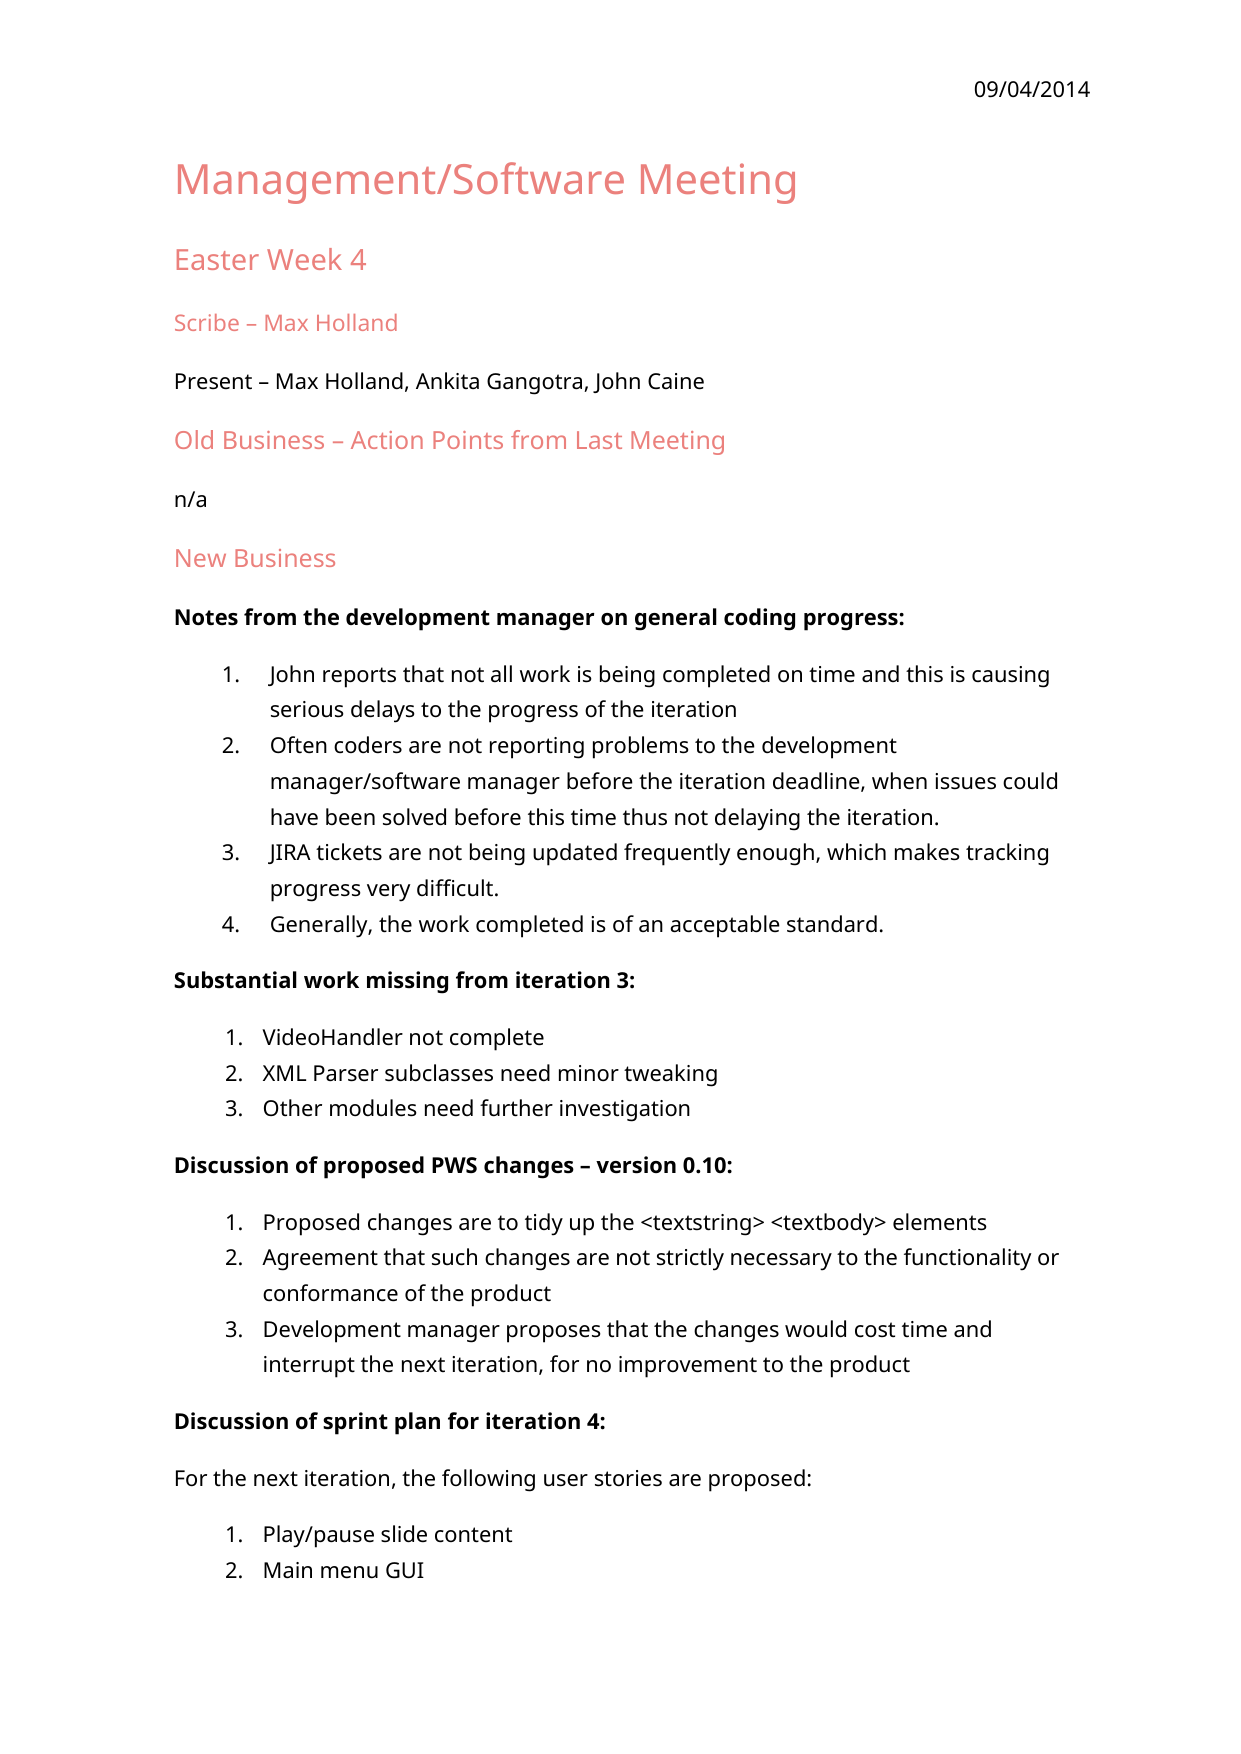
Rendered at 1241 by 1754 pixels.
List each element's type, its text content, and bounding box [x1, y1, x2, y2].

text For the next iteration, the following user stories are proposed: [150, 1463, 1090, 1492]
list XML Parser subclasses need minor tweaking [225, 1058, 1090, 1087]
text n/a [150, 484, 1090, 514]
subtitle New Business [150, 541, 1090, 574]
text Present – Max Holland, Ankita Gangotra, John Caine [150, 366, 1090, 396]
list Often coders are not reporting problems to the development manager/software manager before the iteration deadline, when issues could have been solved before this time thus not delaying the iteration. [222, 730, 1090, 831]
list Proposed changes are to tidy up the <textstring> <textbody> elements [225, 1207, 1090, 1236]
list Other modules need further investigation [225, 1093, 1090, 1123]
list John reports that not all work is being completed on time and this is causing serious delays to the progress of the iteration [222, 659, 1090, 724]
subtitle Scribe – Max Holland [150, 307, 1090, 339]
list Main menu GUI [225, 1555, 1090, 1585]
list Agreement that such changes are not strictly necessary to the functionality or conformance of the product [225, 1242, 1090, 1308]
list Play/pause slide content [225, 1519, 1090, 1549]
text Substantial work missing from iteration 3: [150, 965, 1090, 995]
subtitle Old Business – Action Points from Last Meeting [150, 422, 1090, 456]
list Generally, the work completed is of an acceptable standard. [222, 909, 1090, 939]
text Notes from the development manager on general coding progress: [150, 602, 1090, 632]
list VideoHandler not complete [225, 1022, 1090, 1052]
text Discussion of proposed PWS changes – version 0.10: [174, 1150, 1090, 1180]
list Development manager proposes that the changes would cost time and interrupt the next iteration, for no improvement to the product [225, 1314, 1090, 1379]
subtitle Management/Software Meeting [150, 150, 1090, 207]
list JIRA tickets are not being updated frequently enough, which makes tracking progress very difficult. [222, 837, 1090, 903]
text Discussion of sprint plan for iteration 4: [150, 1406, 1090, 1436]
subtitle Easter Week 4 [150, 239, 1090, 279]
